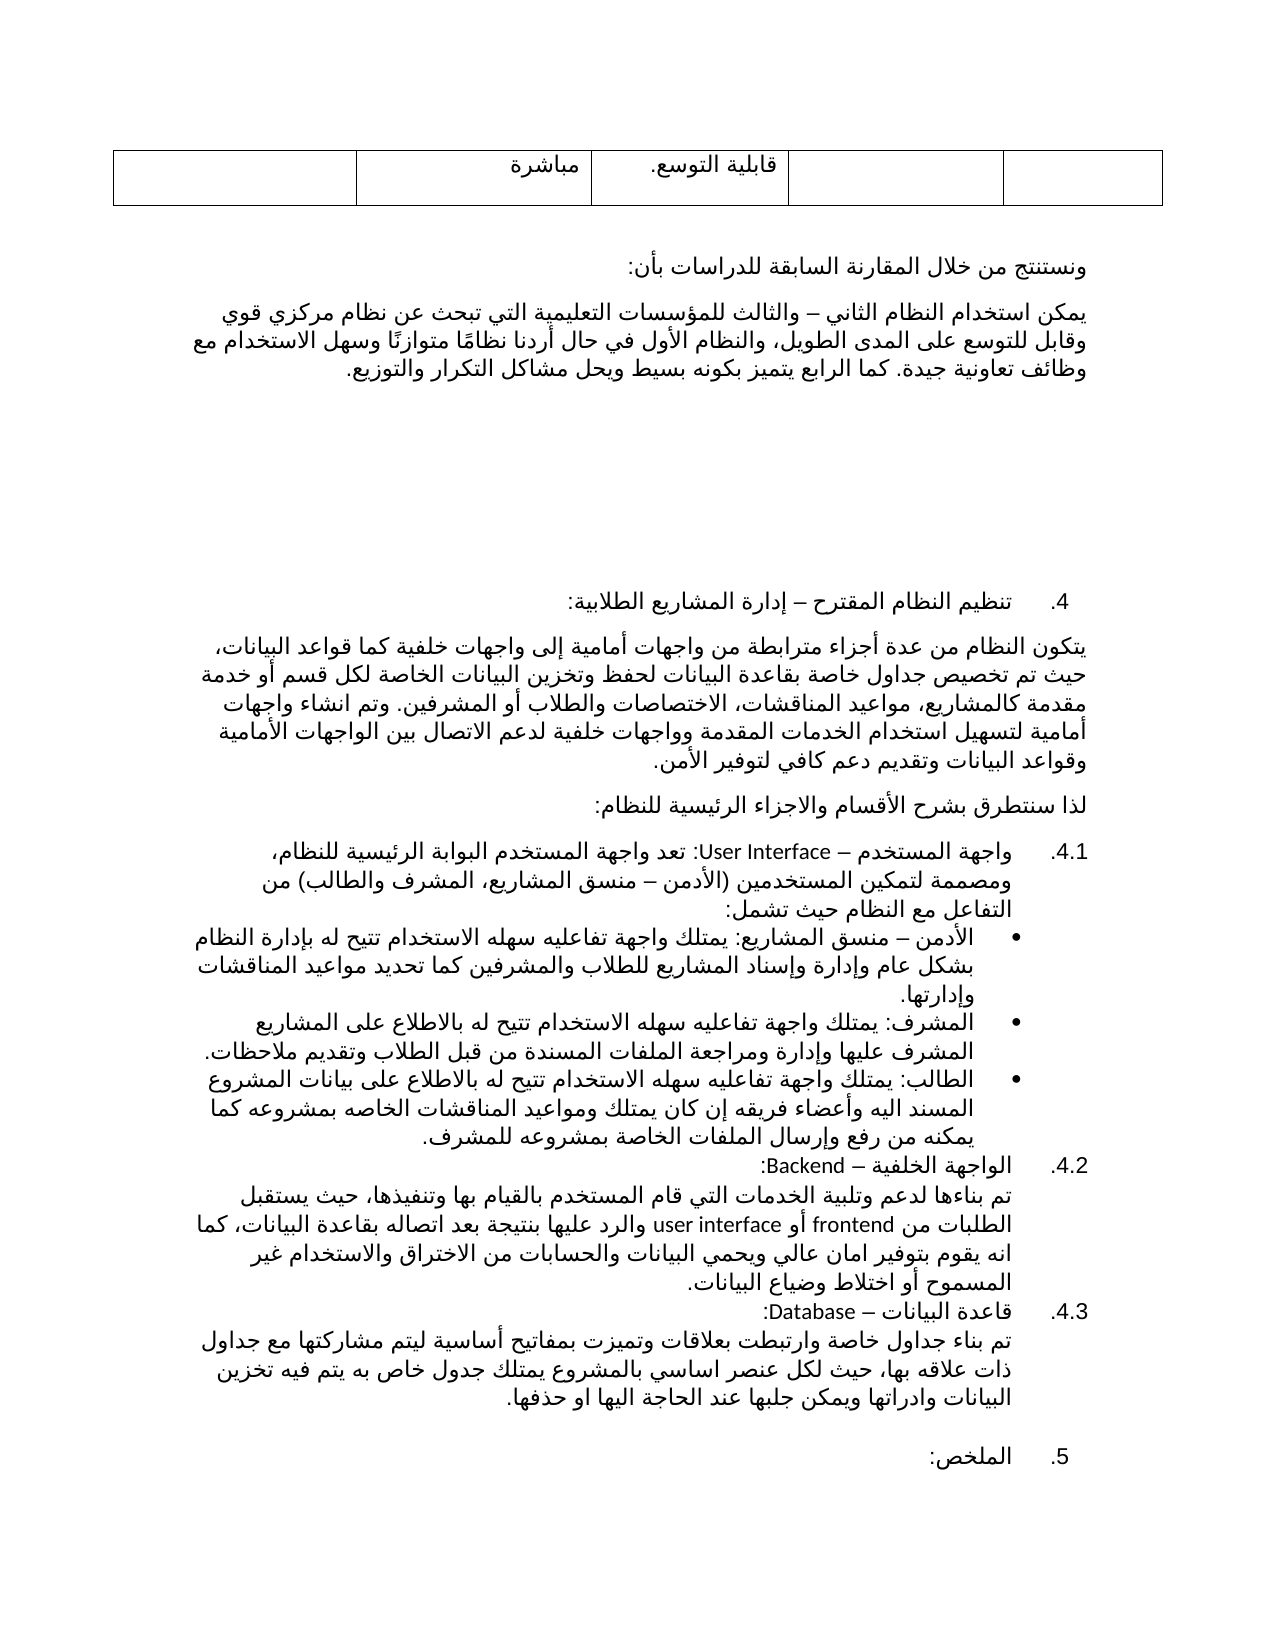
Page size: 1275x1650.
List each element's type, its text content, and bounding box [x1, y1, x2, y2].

list تنظيم النظام المقترح – إدارة المشاريع الطلابية: [187, 588, 1050, 614]
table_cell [592, 151, 788, 205]
list قاعدة البيانات – Database: [187, 1297, 1050, 1325]
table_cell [789, 151, 1003, 205]
list الأدمن – منسق المشاريع: يمتلك واجهة تفاعليه سهله الاستخدام تتيح له بإدارة النظام بشكل عام وإدارة وإسناد المشاريع للطلاب والمشرفين كما تحديد مواعيد المناقشات وإدارتها. [187, 924, 1012, 1007]
text يمكن استخدام النظام الثاني – والثالث للمؤسسات التعليمية التي تبحث عن نظام مركزي قوي وقابل للتوسع على المدى الطويل، والنظام الأول في حال أردنا نظامًا متوازنًا وسهل الاستخدام مع وظائف تعاونية جيدة. كما الرابع يتميز بكونه بسيط ويحل مشاكل التكرار والتوزيع. [187, 298, 1087, 382]
text يتكون النظام من عدة أجزاء مترابطة من واجهات أمامية إلى واجهات خلفية كما قواعد البيانات، حيث تم تخصيص جداول خاصة بقاعدة البيانات لحفظ وتخزين البيانات الخاصة لكل قسم أو خدمة مقدمة كالمشاريع، مواعيد المناقشات، الاختصاصات والطلاب أو المشرفين. وتم انشاء واجهات أمامية لتسهيل استخدام الخدمات المقدمة وواجهات خلفية لدعم الاتصال بين الواجهات الأمامية وقواعد البيانات وتقديم دعم كافي لتوفير الأمن. [187, 633, 1087, 773]
list الواجهة الخلفية – Backend: [187, 1151, 1050, 1179]
text ونستنتج من خلال المقارنة السابقة للدراسات بأن: [187, 253, 1087, 280]
list المشرف: يمتلك واجهة تفاعليه سهله الاستخدام تتيح له بالاطلاع على المشاريع المشرف عليها وإدارة ومراجعة الملفات المسندة من قبل الطلاب وتقديم ملاحظات. [187, 1009, 1012, 1064]
list واجهة المستخدم – User Interface: تعد واجهة المستخدم البوابة الرئيسية للنظام، ومصممة لتمكين المستخدمين (الأدمن – منسق المشاريع، المشرف والطالب) من التفاعل مع النظام حيث تشمل: [187, 837, 1050, 922]
list الطالب: يمتلك واجهة تفاعليه سهله الاستخدام تتيح له بالاطلاع على بيانات المشروع المسند اليه وأعضاء فريقه إن كان يمتلك ومواعيد المناقشات الخاصه بمشروعه كما يمكنه من رفع وإرسال الملفات الخاصة بمشروعه للمشرف. [187, 1066, 1012, 1149]
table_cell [1004, 151, 1162, 205]
list تم بناء جداول خاصة وارتبطت بعلاقات وتميزت بمفاتيح أساسية ليتم مشاركتها مع جداول ذات علاقه بها، حيث لكل عنصر اساسي بالمشروع يمتلك جدول خاص به يتم فيه تخزين البيانات وادراتها ويمكن جلبها عند الحاجة اليها او حذفها. [187, 1327, 1012, 1411]
list الملخص: [187, 1443, 1050, 1469]
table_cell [357, 151, 591, 205]
list تم بناءها لدعم وتلبية الخدمات التي قام المستخدم بالقيام بها وتنفيذها، حيث يستقبل الطلبات من frontend أو user interface والرد عليها بنتيجة بعد اتصاله بقاعدة البيانات، كما انه يقوم بتوفير امان عالي ويحمي البيانات والحسابات من الاختراق والاستخدام غير المسموح أو اختلاط وضياع البيانات. [187, 1182, 1012, 1295]
text لذا سنتطرق بشرح الأقسام والاجزاء الرئيسية للنظام: [187, 792, 1087, 818]
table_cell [114, 151, 356, 205]
